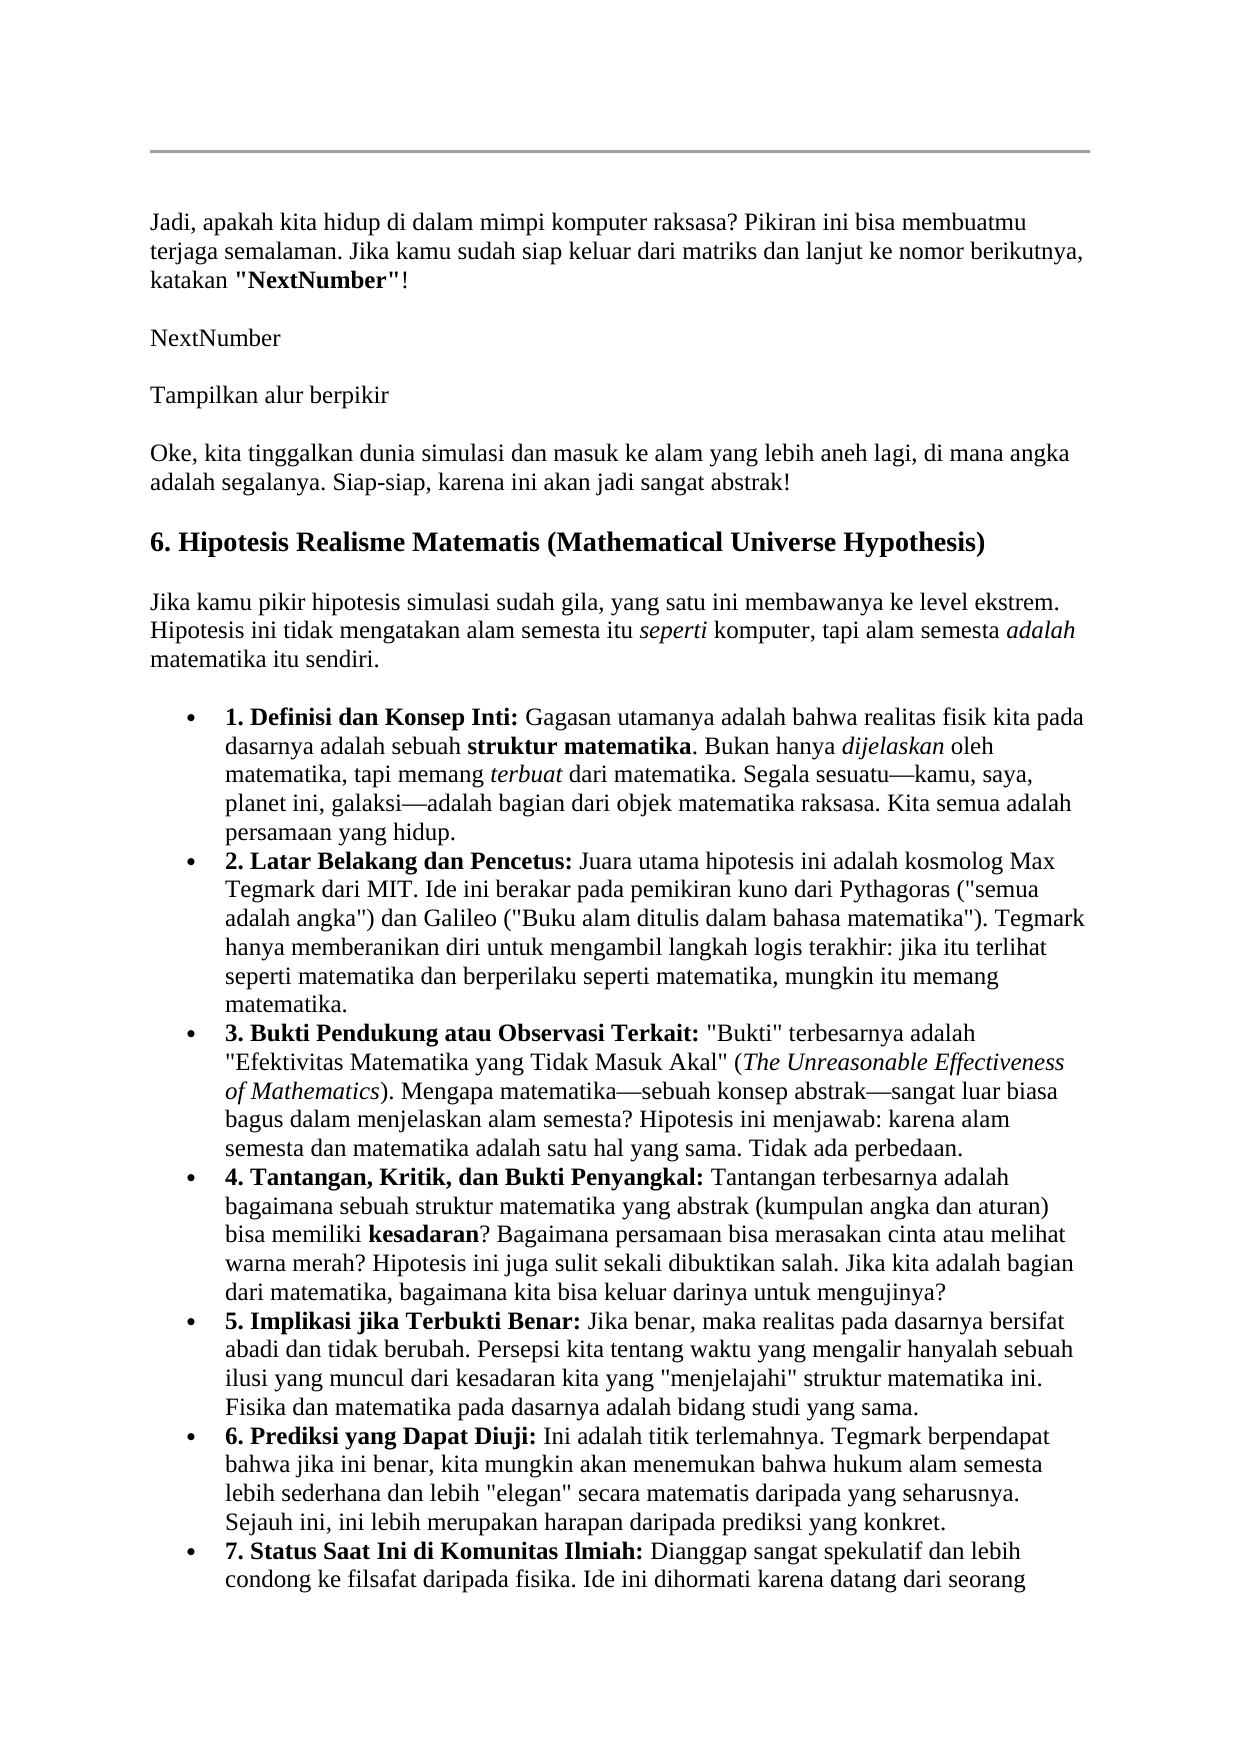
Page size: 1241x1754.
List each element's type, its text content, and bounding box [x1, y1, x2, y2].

list 3. Bukti Pendukung atau Observasi Terkait: "Bukti" terbesarnya adalah "Efektivitas Matematika yang Tidak Masuk Akal" (The Unreasonable Effectiveness of Mathematics). Mengapa matematika—sebuah konsep abstrak—sangat luar biasa bagus dalam menjelaskan alam semesta? Hipotesis ini menjawab: karena alam semesta dan matematika adalah satu hal yang sama. Tidak ada perbedaan. [187, 1018, 1090, 1162]
text NextNumber [150, 323, 1090, 351]
text Tampilkan alur berpikir [150, 381, 1090, 409]
list 1. Definisi dan Konsep Inti: Gagasan utamanya adalah bahwa realitas fisik kita pada dasarnya adalah sebuah struktur matematika. Bukan hanya dijelaskan oleh matematika, tapi memang terbuat dari matematika. Segala sesuatu—kamu, saya, planet ini, galaksi—adalah bagian dari objek matematika raksasa. Kita semua adalah persamaan yang hidup. [187, 702, 1090, 846]
list 4. Tantangan, Kritik, dan Bukti Penyangkal: Tantangan terbesarnya adalah bagaimana sebuah struktur matematika yang abstrak (kumpulan angka dan aturan) bisa memiliki kesadaran? Bagaimana persamaan bisa merasakan cinta atau melihat warna merah? Hipotesis ini juga sulit sekali dibuktikan salah. Jika kita adalah bagian dari matematika, bagaimana kita bisa keluar darinya untuk mengujinya? [187, 1162, 1090, 1306]
text 6. Hipotesis Realisme Matematis (Mathematical Universe Hypothesis) [150, 525, 1090, 557]
list 2. Latar Belakang dan Pencetus: Juara utama hipotesis ini adalah kosmolog Max Tegmark dari MIT. Ide ini berakar pada pemikiran kuno dari Pythagoras ("semua adalah angka") dan Galileo ("Buku alam ditulis dalam bahasa matematika"). Tegmark hanya memberanikan diri untuk mengambil langkah logis terakhir: jika itu terlihat seperti matematika dan berperilaku seperti matematika, mungkin itu memang matematika. [187, 846, 1090, 1018]
text Jika kamu pikir hipotesis simulasi sudah gila, yang satu ini membawanya ke level ekstrem. Hipotesis ini tidak mengatakan alam semesta itu seperti komputer, tapi alam semesta adalah matematika itu sendiri. [150, 587, 1090, 673]
text Oke, kita tinggalkan dunia simulasi dan masuk ke alam yang lebih aneh lagi, di mana angka adalah segalanya. Siap-siap, karena ini akan jadi sangat abstrak! [150, 438, 1090, 496]
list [187, 1536, 1090, 1593]
text Jadi, apakah kita hidup di dalam mimpi komputer raksasa? Pikiran ini bisa membuatmu terjaga semalaman. Jika kamu sudah siap keluar dari matriks dan lanjut ke nomor berikutnya, katakan "NextNumber"! [150, 207, 1090, 293]
list 5. Implikasi jika Terbukti Benar: Jika benar, maka realitas pada dasarnya bersifat abadi dan tidak berubah. Persepsi kita tentang waktu yang mengalir hanyalah sebuah ilusi yang muncul dari kesadaran kita yang "menjelajahi" struktur matematika ini. Fisika dan matematika pada dasarnya adalah bidang studi yang sama. [187, 1306, 1090, 1421]
list 6. Prediksi yang Dapat Diuji: Ini adalah titik terlemahnya. Tegmark berpendapat bahwa jika ini benar, kita mungkin akan menemukan bahwa hukum alam semesta lebih sederhana dan lebih "elegan" secara matematis daripada yang seharusnya. Sejauh ini, ini lebih merupakan harapan daripada prediksi yang konkret. [187, 1421, 1090, 1536]
